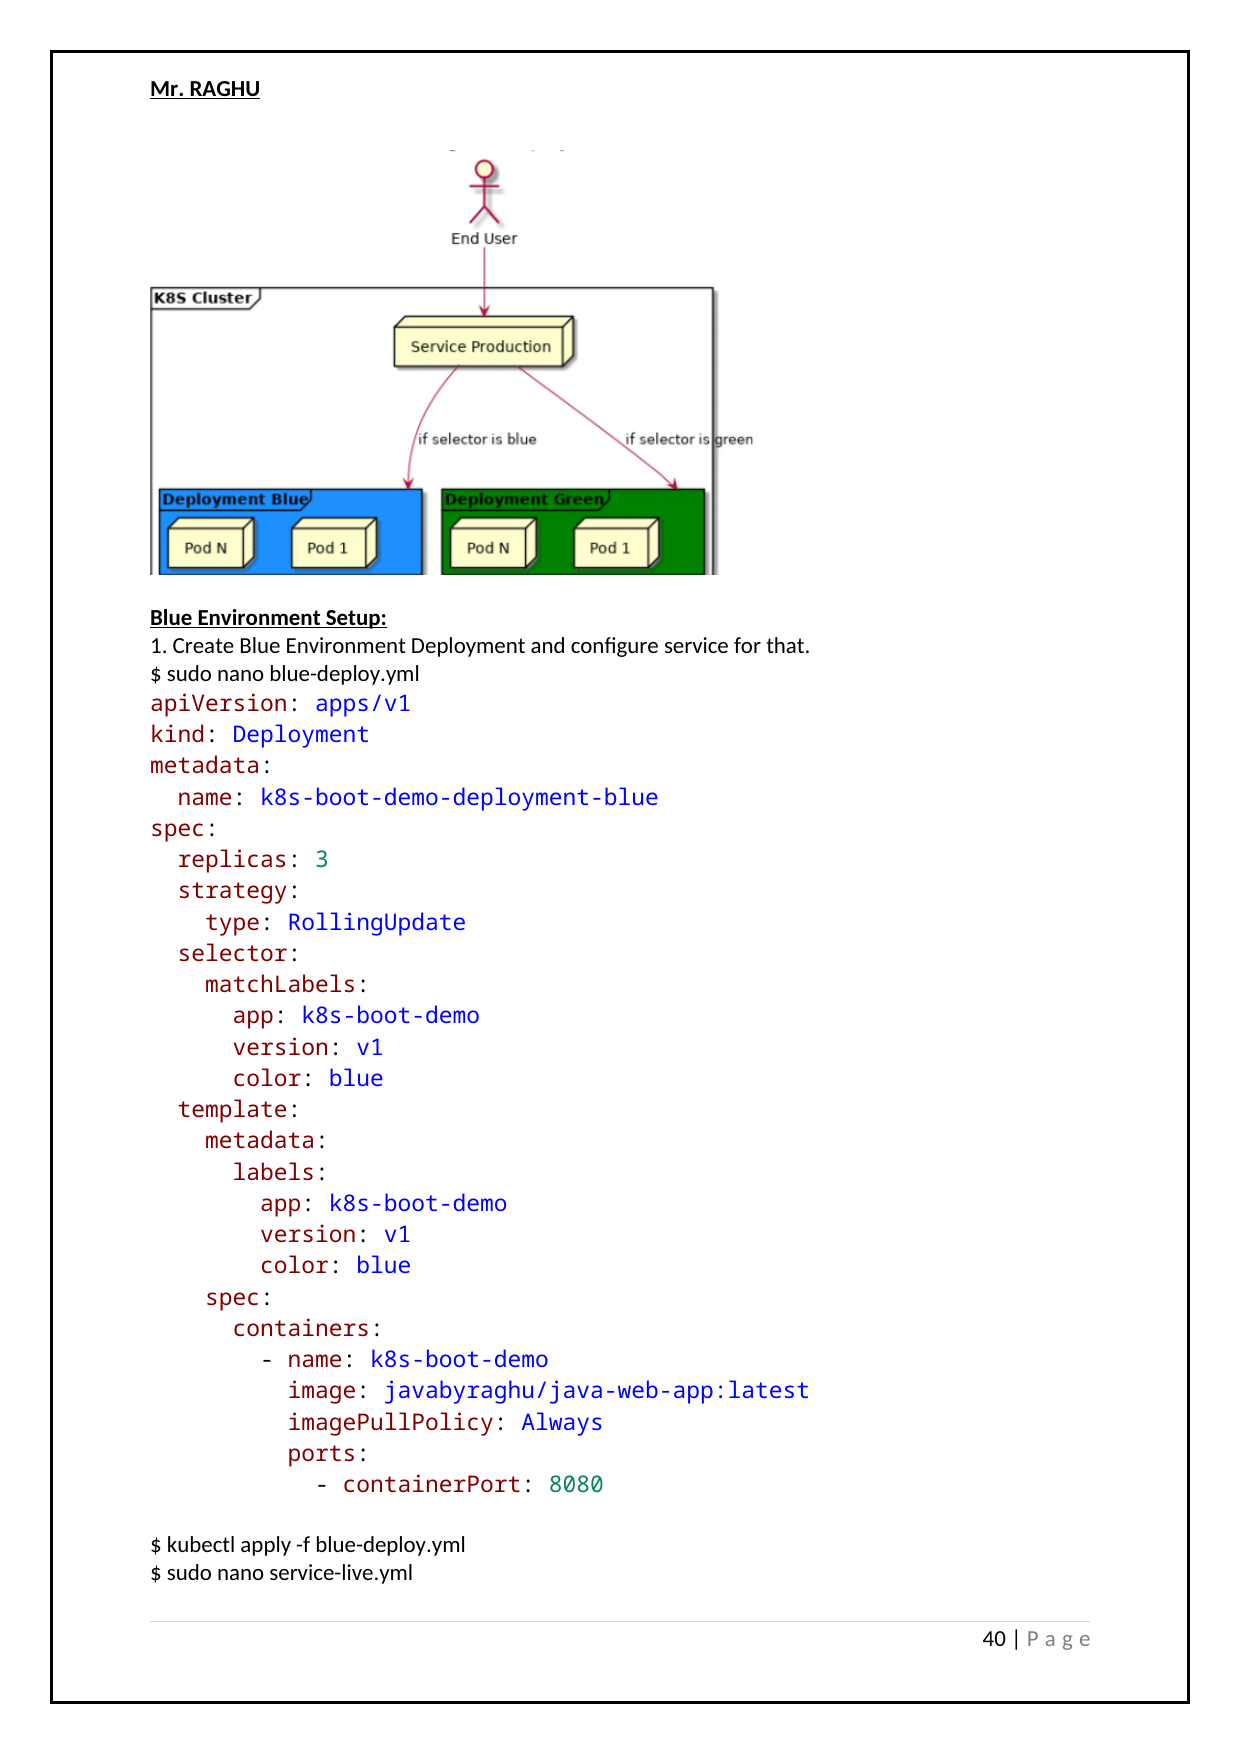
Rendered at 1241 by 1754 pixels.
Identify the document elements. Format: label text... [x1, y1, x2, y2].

text app: k8s-boot-demo [150, 999, 1090, 1031]
text color: blue [150, 1249, 1090, 1281]
text - containerPort: 8080 [150, 1468, 1090, 1499]
text type: RollingUpdate [150, 906, 1090, 937]
text selector: [150, 937, 1090, 968]
text - name: k8s-boot-demo [150, 1343, 1090, 1374]
text $ sudo nano service-live.yml [150, 1558, 1090, 1587]
text version: v1 [150, 1218, 1090, 1249]
text metadata: [150, 749, 1090, 781]
text $ kubectl apply -f blue-deploy.yml [150, 1531, 1090, 1558]
text containers: [150, 1312, 1090, 1343]
text metadata: [150, 1124, 1090, 1156]
text version: v1 [150, 1031, 1090, 1062]
text imagePullPolicy: Always [150, 1406, 1090, 1437]
text strategy: [150, 874, 1090, 906]
text template: [150, 1093, 1090, 1124]
text matchLabels: [150, 968, 1090, 999]
text color: blue [150, 1062, 1090, 1093]
text labels: [150, 1156, 1090, 1187]
text 1. Create Blue Environment Deployment and configure service for that. [150, 631, 1090, 659]
text spec: [150, 812, 1090, 843]
text ports: [150, 1437, 1090, 1468]
text name: k8s-boot-demo-deployment-blue [150, 781, 1090, 812]
text apiVersion: apps/v1 [150, 687, 1090, 718]
text Blue Environment Setup: [150, 603, 1090, 631]
text spec: [150, 1281, 1090, 1312]
text app: k8s-boot-demo [150, 1187, 1090, 1218]
text image: javabyraghu/java-web-app:latest [150, 1374, 1090, 1406]
text replicas: 3 [150, 843, 1090, 874]
text kind: Deployment [150, 718, 1090, 749]
text $ sudo nano blue-deploy.yml [150, 659, 1090, 687]
picture [150, 150, 753, 575]
